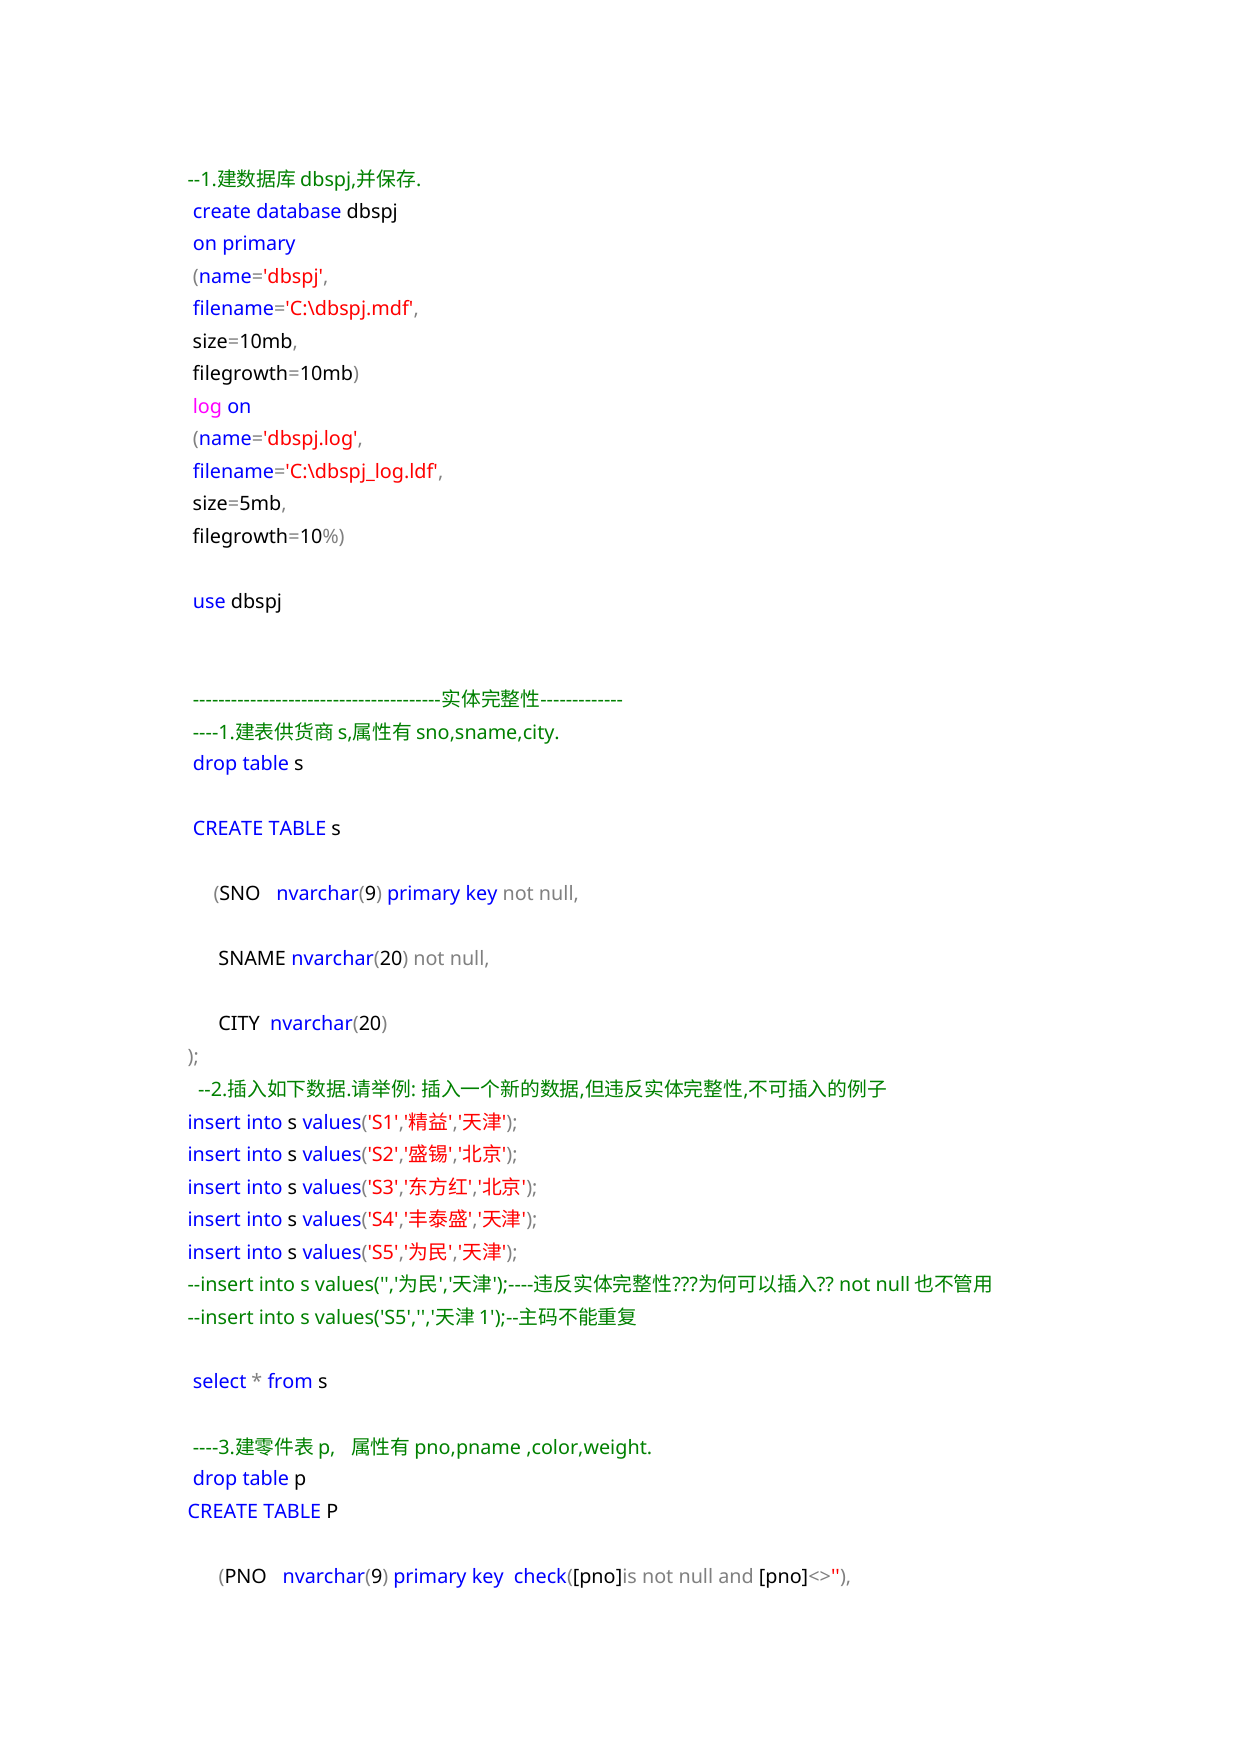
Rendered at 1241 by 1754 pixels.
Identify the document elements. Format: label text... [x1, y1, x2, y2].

text insert into s values('S1','精益','天津'); [187, 1104, 1053, 1137]
text (name='dbspj.log', [187, 422, 1053, 454]
text SNAME nvarchar(20) not null, [187, 942, 1053, 974]
text CITY nvarchar(20) [187, 1007, 1053, 1039]
text (SNO nvarchar(9) primary key not null, [187, 877, 1053, 909]
text --1.建数据库dbspj,并保存. [187, 162, 1053, 194]
text use dbspj [187, 584, 1053, 617]
text create database dbspj [187, 194, 1053, 227]
text ---------------------------------------实体完整性------------- [187, 682, 1053, 714]
text select * from s [187, 1364, 1053, 1397]
text ----3.建零件表p, 属性有pno,pname ,color,weight. [187, 1429, 1053, 1462]
text drop table s [187, 747, 1053, 779]
text ); [187, 1039, 1053, 1072]
text CREATE TABLE P [187, 1494, 1053, 1527]
text filename='C:\dbspj.mdf', [187, 292, 1053, 324]
text filegrowth=10%) [187, 519, 1053, 552]
text size=10mb, [187, 324, 1053, 357]
text on primary [187, 227, 1053, 259]
text --insert into s values('S5','','天津1');--主码不能重复 [187, 1299, 1053, 1332]
text insert into s values('S4','丰泰盛','天津'); [187, 1202, 1053, 1234]
text insert into s values('S2','盛锡','北京'); [187, 1137, 1053, 1169]
text insert into s values('S5','为民','天津'); [187, 1234, 1053, 1267]
text filename='C:\dbspj_log.ldf', [187, 454, 1053, 487]
text (name='dbspj', [187, 259, 1053, 292]
text --insert into s values('','为民','天津');----违反实体完整性???为何可以插入?? not null也不管用 [187, 1267, 1053, 1299]
text drop table p [187, 1462, 1053, 1494]
text size=5mb, [187, 487, 1053, 519]
text filegrowth=10mb) [187, 357, 1053, 389]
text (PNO nvarchar(9) primary key check([pno]is not null and [pno]<>''), [187, 1559, 1053, 1592]
text CREATE TABLE s [187, 812, 1053, 844]
text ----1.建表供货商s,属性有sno,sname,city. [187, 714, 1053, 747]
text log on [187, 389, 1053, 422]
text --2.插入如下数据.请举例: 插入一个新的数据,但违反实体完整性,不可插入的例子 [187, 1072, 1053, 1104]
text insert into s values('S3','东方红','北京'); [187, 1169, 1053, 1202]
